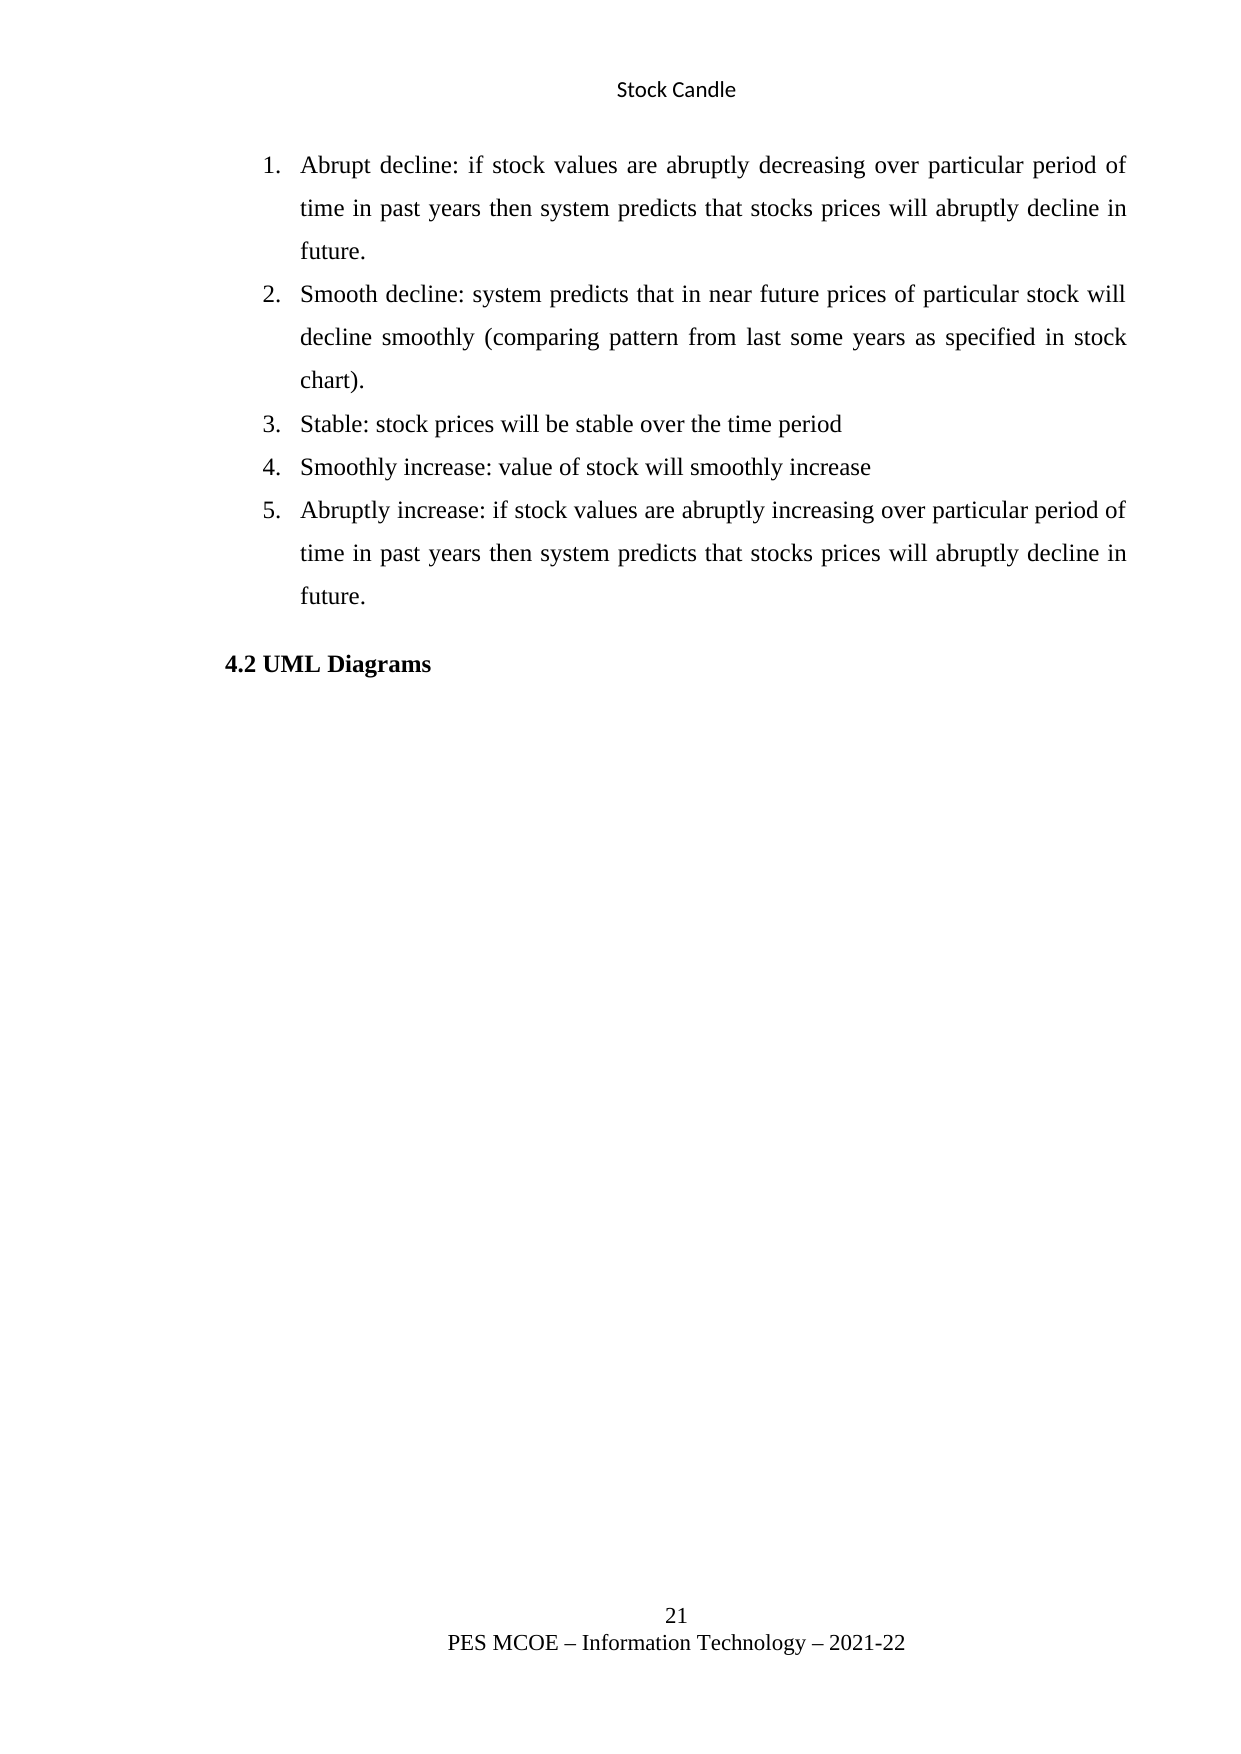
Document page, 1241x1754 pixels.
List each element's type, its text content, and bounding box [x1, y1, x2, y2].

list Smoothly increase: value of stock will smoothly increase [262, 452, 1128, 481]
text 4.2 UML Diagrams [225, 649, 1128, 678]
list Stable: stock prices will be stable over the time period [262, 409, 1128, 437]
list Abruptly increase: if stock values are abruptly increasing over particular period of time in past years then system predicts that stocks prices will abruptly decline in future. [262, 495, 1128, 610]
list Smooth decline: system predicts that in near future prices of particular stock will decline smoothly (comparing pattern from last some years as specified in stock chart). [262, 279, 1128, 394]
list Abrupt decline: if stock values are abruptly decreasing over particular period of time in past years then system predicts that stocks prices will abruptly decline in future. [262, 150, 1128, 265]
